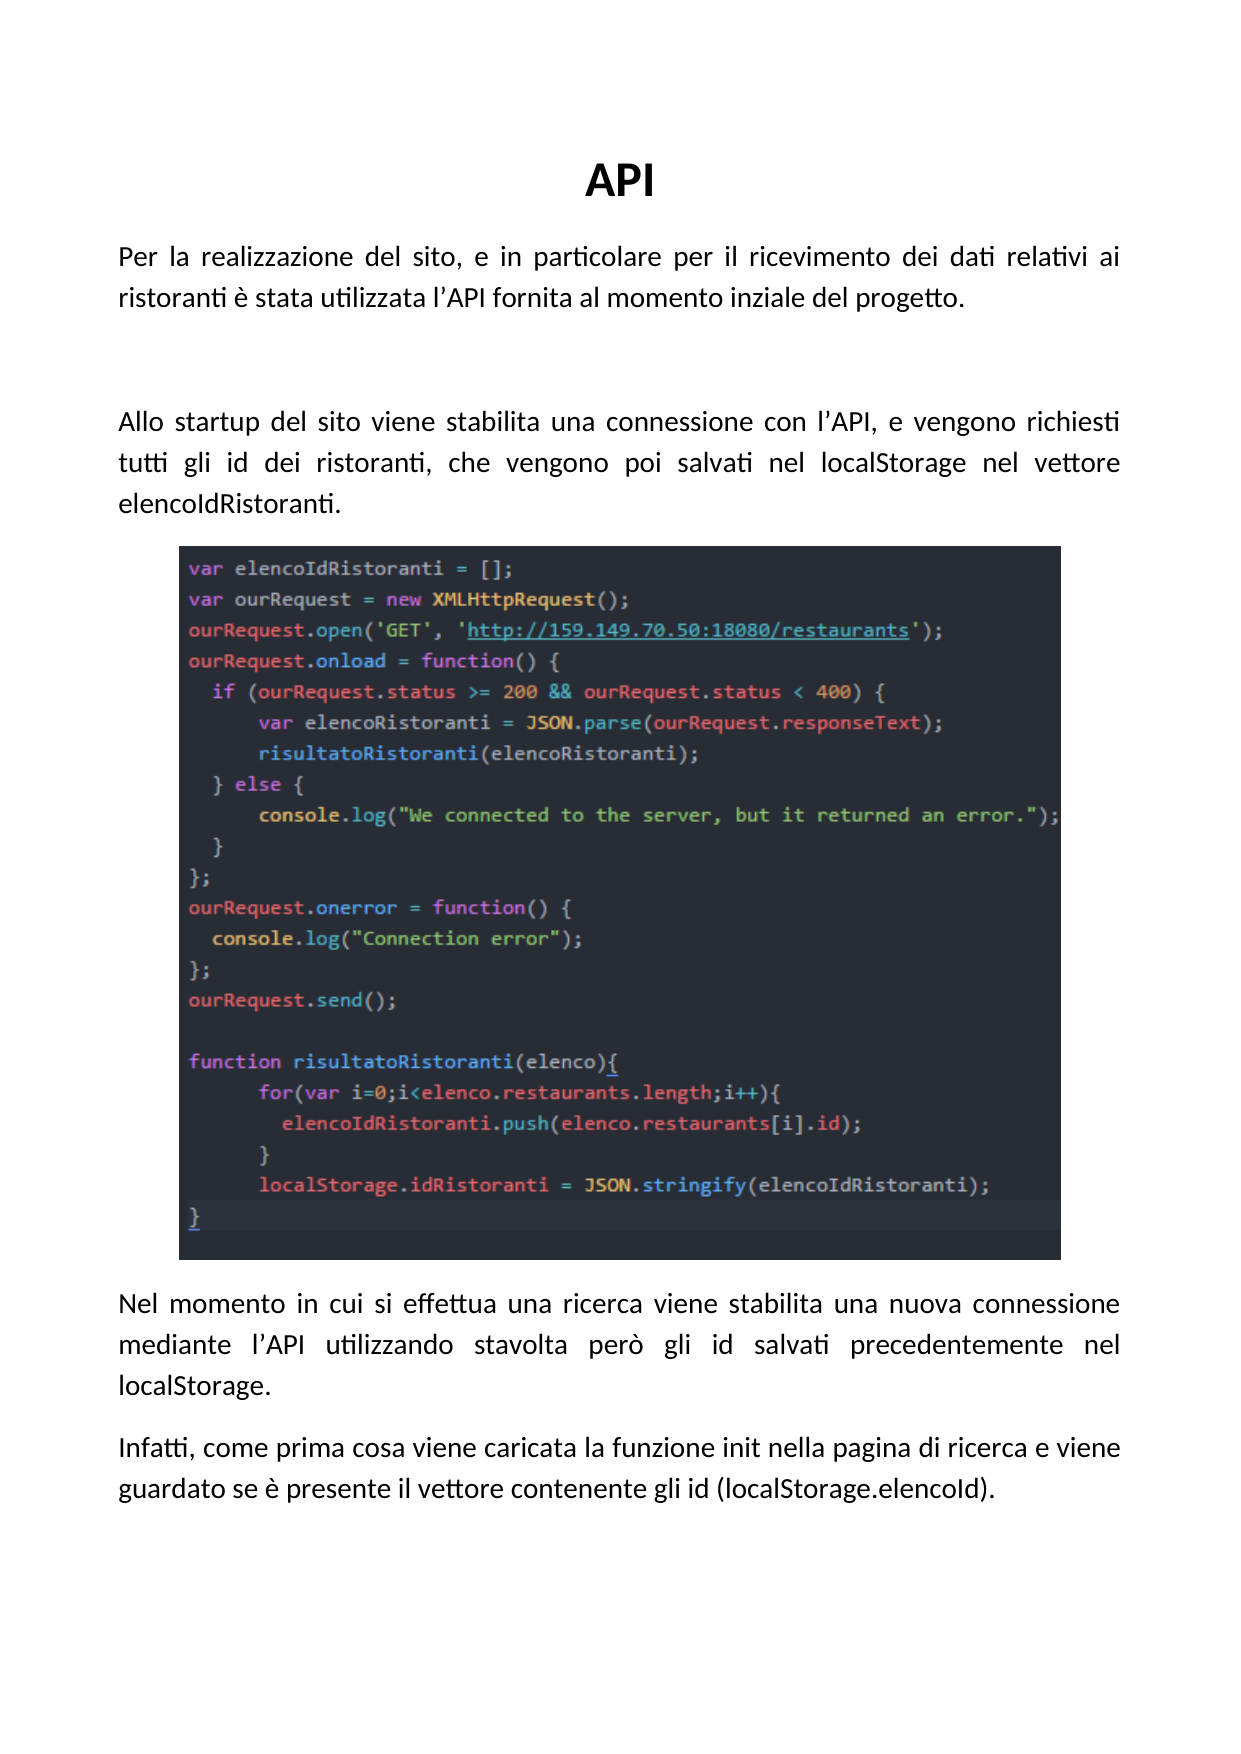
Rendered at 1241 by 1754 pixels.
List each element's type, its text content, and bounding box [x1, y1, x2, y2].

text Infatti, come prima cosa viene caricata la funzione init nella pagina di ricerca e viene guardato se è presente il vettore contenente gli id (localStorage.elencoId). [118, 1429, 1122, 1505]
picture [179, 546, 1061, 1260]
text Allo startup del sito viene stabilita una connessione con l’API, e vengono richiesti tutti gli id dei ristoranti, che vengono poi salvati nel localStorage nel vettore elencoIdRistoranti. [118, 403, 1122, 521]
text Per la realizzazione del sito, e in particolare per il ricevimento dei dati relativi ai ristoranti è stata utilizzata l’API fornita al momento inziale del progetto. [118, 238, 1122, 315]
text Nel momento in cui si effettua una ricerca viene stabilita una nuova connessione mediante l’API utilizzando stavolta però gli id salvati precedentemente nel localStorage. [118, 1285, 1122, 1403]
text API [118, 148, 1122, 209]
